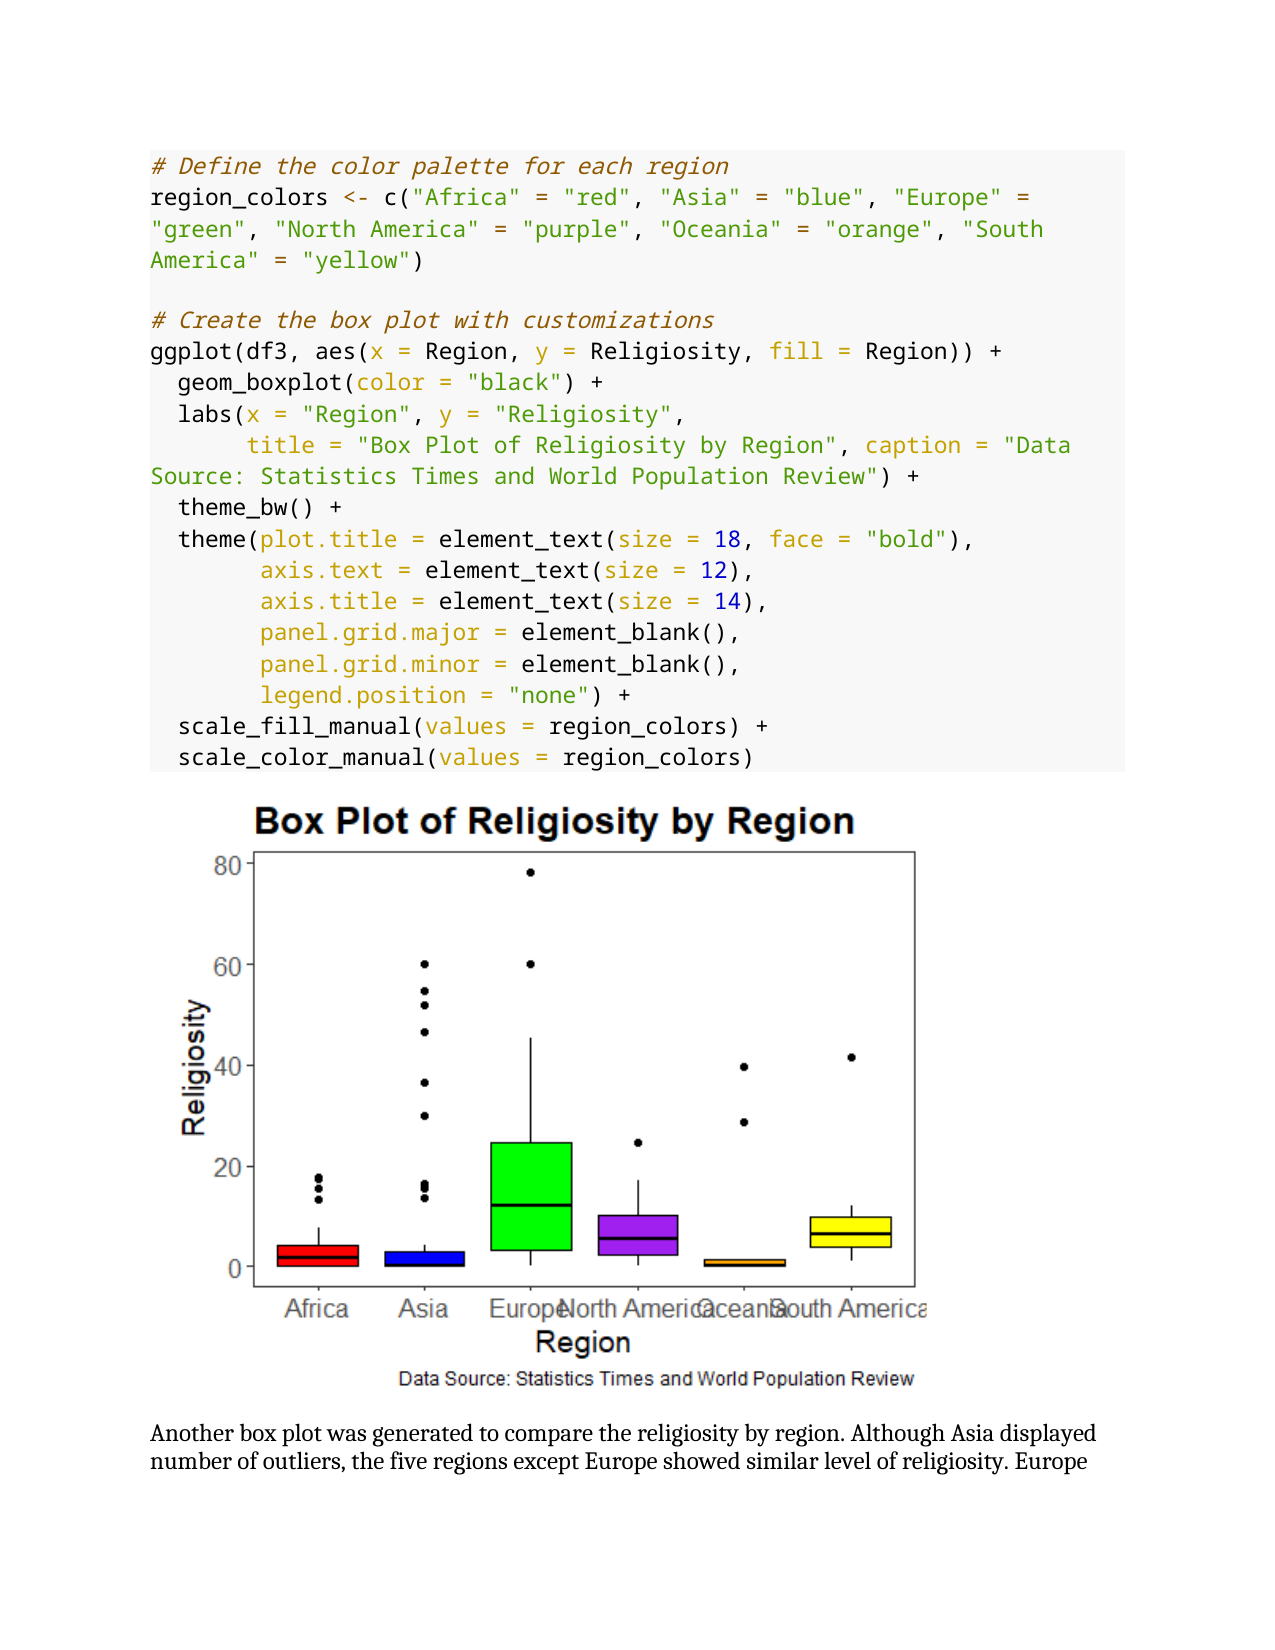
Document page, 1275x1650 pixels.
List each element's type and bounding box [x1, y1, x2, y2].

text [150, 150, 1125, 772]
text [150, 1418, 1125, 1476]
picture [168, 793, 927, 1400]
